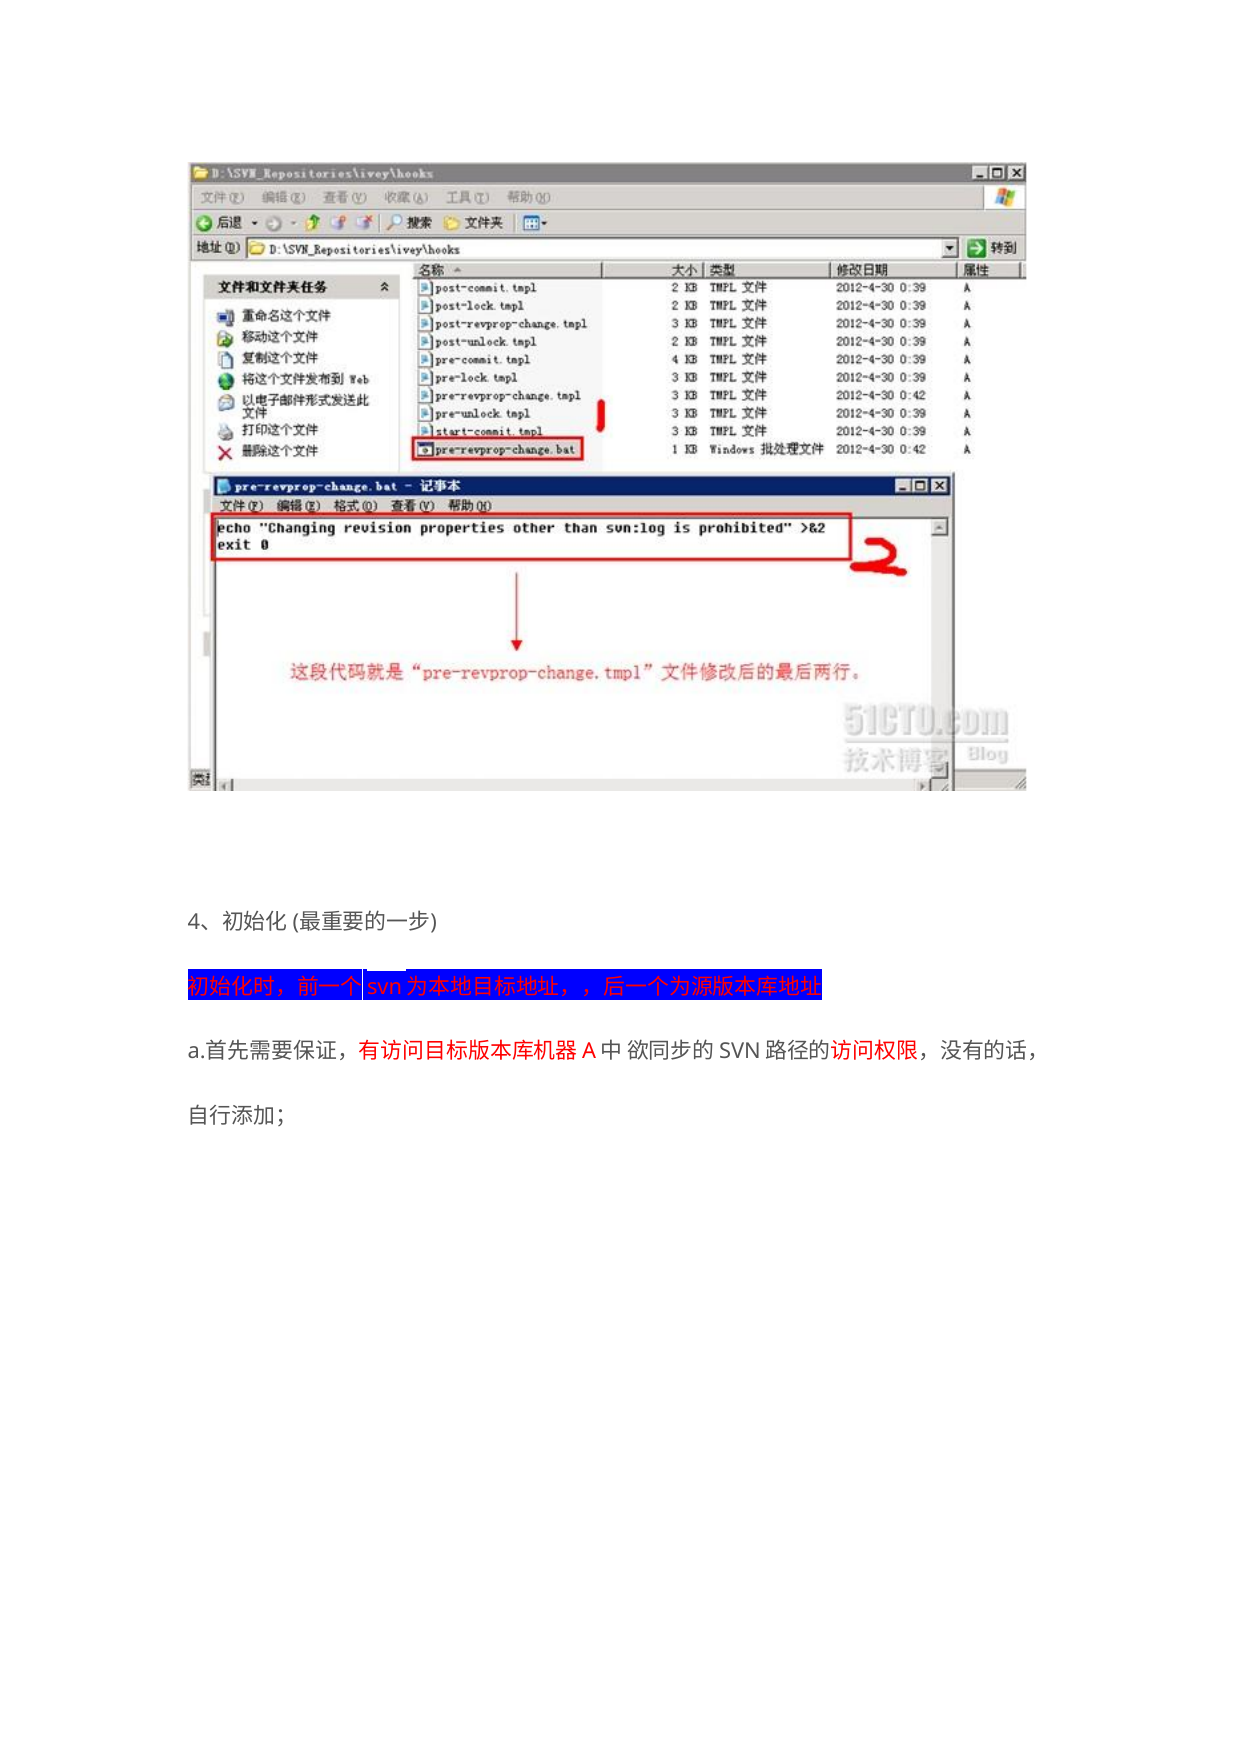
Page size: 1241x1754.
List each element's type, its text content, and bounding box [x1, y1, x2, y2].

text a.首先需要保证，有访问目标版本库机器A中 欲同步的SVN路径的访问权限，没有的话，自行添加； [187, 1033, 1053, 1130]
text 4、初始化 (最重要的一步) [187, 904, 1053, 937]
text 初始化时，前一个svn为本地目标地址，，后一个为源版本库地址 [187, 968, 1053, 1001]
picture [187, 162, 1027, 791]
